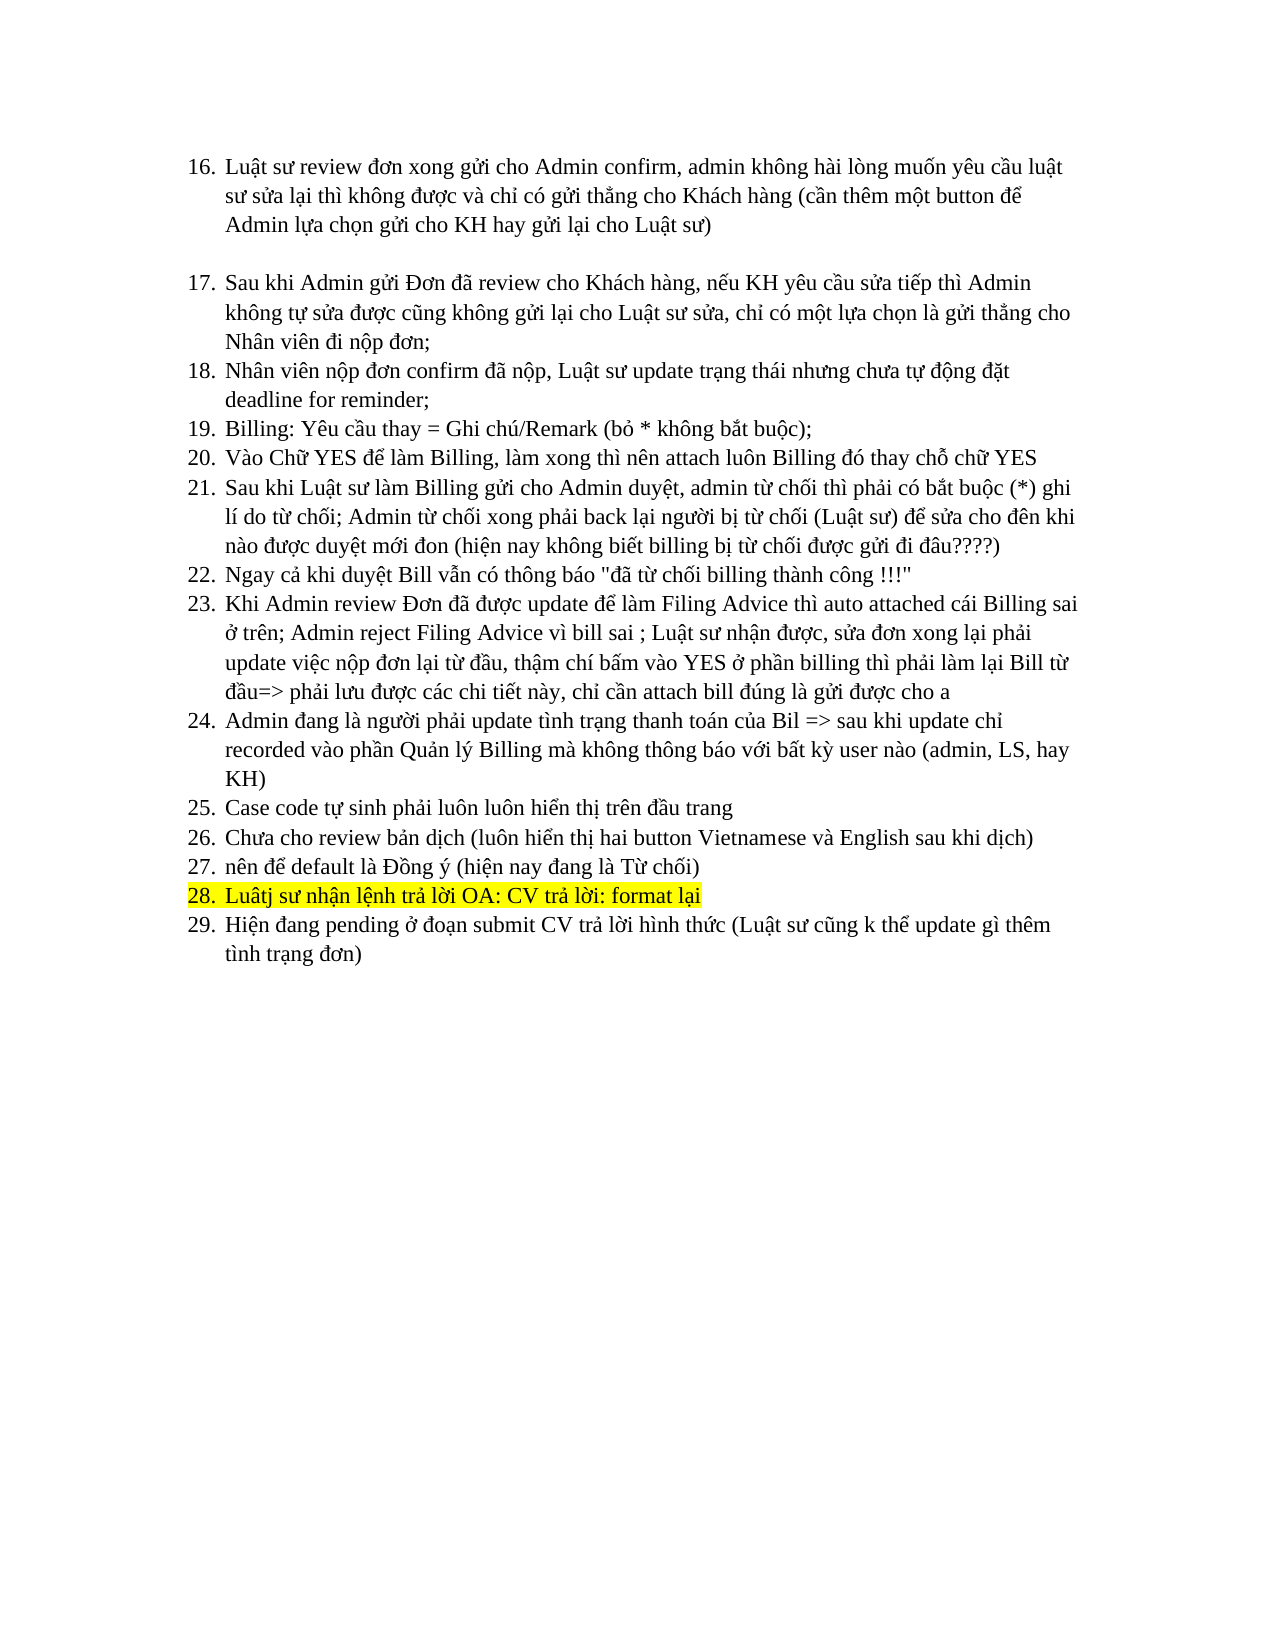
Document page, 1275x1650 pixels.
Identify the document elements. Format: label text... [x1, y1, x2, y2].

list Case code tự sinh phải luôn luôn hiển thị trên đầu trang [187, 792, 1087, 821]
list Luâtj sư nhận lệnh trả lời OA: CV trả lời: format lại [187, 879, 1087, 908]
list Sau khi Luật sư làm Billing gửi cho Admin duyệt, admin từ chối thì phải có bắt buộc (*) ghi lí do từ chối; Admin từ chối xong phải back lại người bị từ chối (Luật sư) để sửa cho đên khi nào được duyệt mới đon (hiện nay không biết billing bị từ chối được gửi đi đâu????) [187, 471, 1087, 558]
list Sau khi Admin gửi Đơn đã review cho Khách hàng, nếu KH yêu cầu sửa tiếp thì Admin không tự sửa được cũng không gửi lại cho Luật sư sửa, chỉ có một lựa chọn là gửi thẳng cho Nhân viên đi nộp đơn; [187, 267, 1087, 354]
list Luật sư review đơn xong gửi cho Admin confirm, admin không hài lòng muốn yêu cầu luật sư sửa lại thì không được và chỉ có gửi thẳng cho Khách hàng (cần thêm một button để Admin lựa chọn gửi cho KH hay gửi lại cho Luật sư) [187, 150, 1087, 237]
list Billing: Yêu cầu thay = Ghi chú/Remark (bỏ * không bắt buộc); [187, 412, 1087, 442]
list Khi Admin review Đơn đã được update để làm Filing Advice thì auto attached cái Billing sai ở trên; Admin reject Filing Advice vì bill sai ; Luật sư nhận được, sửa đơn xong lại phải update việc nộp đơn lại từ đầu, thậm chí bấm vào YES ở phần billing thì phải làm lại Bill từ đầu=> phải lưu được các chi tiết này, chỉ cần attach bill đúng là gửi được cho a [187, 587, 1087, 704]
list Hiện đang pending ở đoạn submit CV trả lời hình thức (Luật sư cũng k thể update gì thêm tình trạng đơn) [187, 908, 1087, 967]
list Ngay cả khi duyệt Bill vẫn có thông báo "đã từ chối billing thành công !!!" [187, 558, 1087, 587]
list nên để default là Đồng ý (hiện nay đang là Từ chối) [187, 850, 1087, 879]
list Chưa cho review bản dịch (luôn hiển thị hai button Vietnamese và English sau khi dịch) [187, 821, 1087, 850]
list Admin đang là người phải update tình trạng thanh toán của Bil => sau khi update chỉ recorded vào phần Quản lý Billing mà không thông báo với bất kỳ user nào (admin, LS, hay KH) [187, 704, 1087, 792]
list Vào Chữ YES để làm Billing, làm xong thì nên attach luôn Billing đó thay chỗ chữ YES [187, 442, 1087, 471]
list Nhân viên nộp đơn confirm đã nộp, Luật sư update trạng thái nhưng chưa tự động đặt deadline for reminder; [187, 354, 1087, 412]
